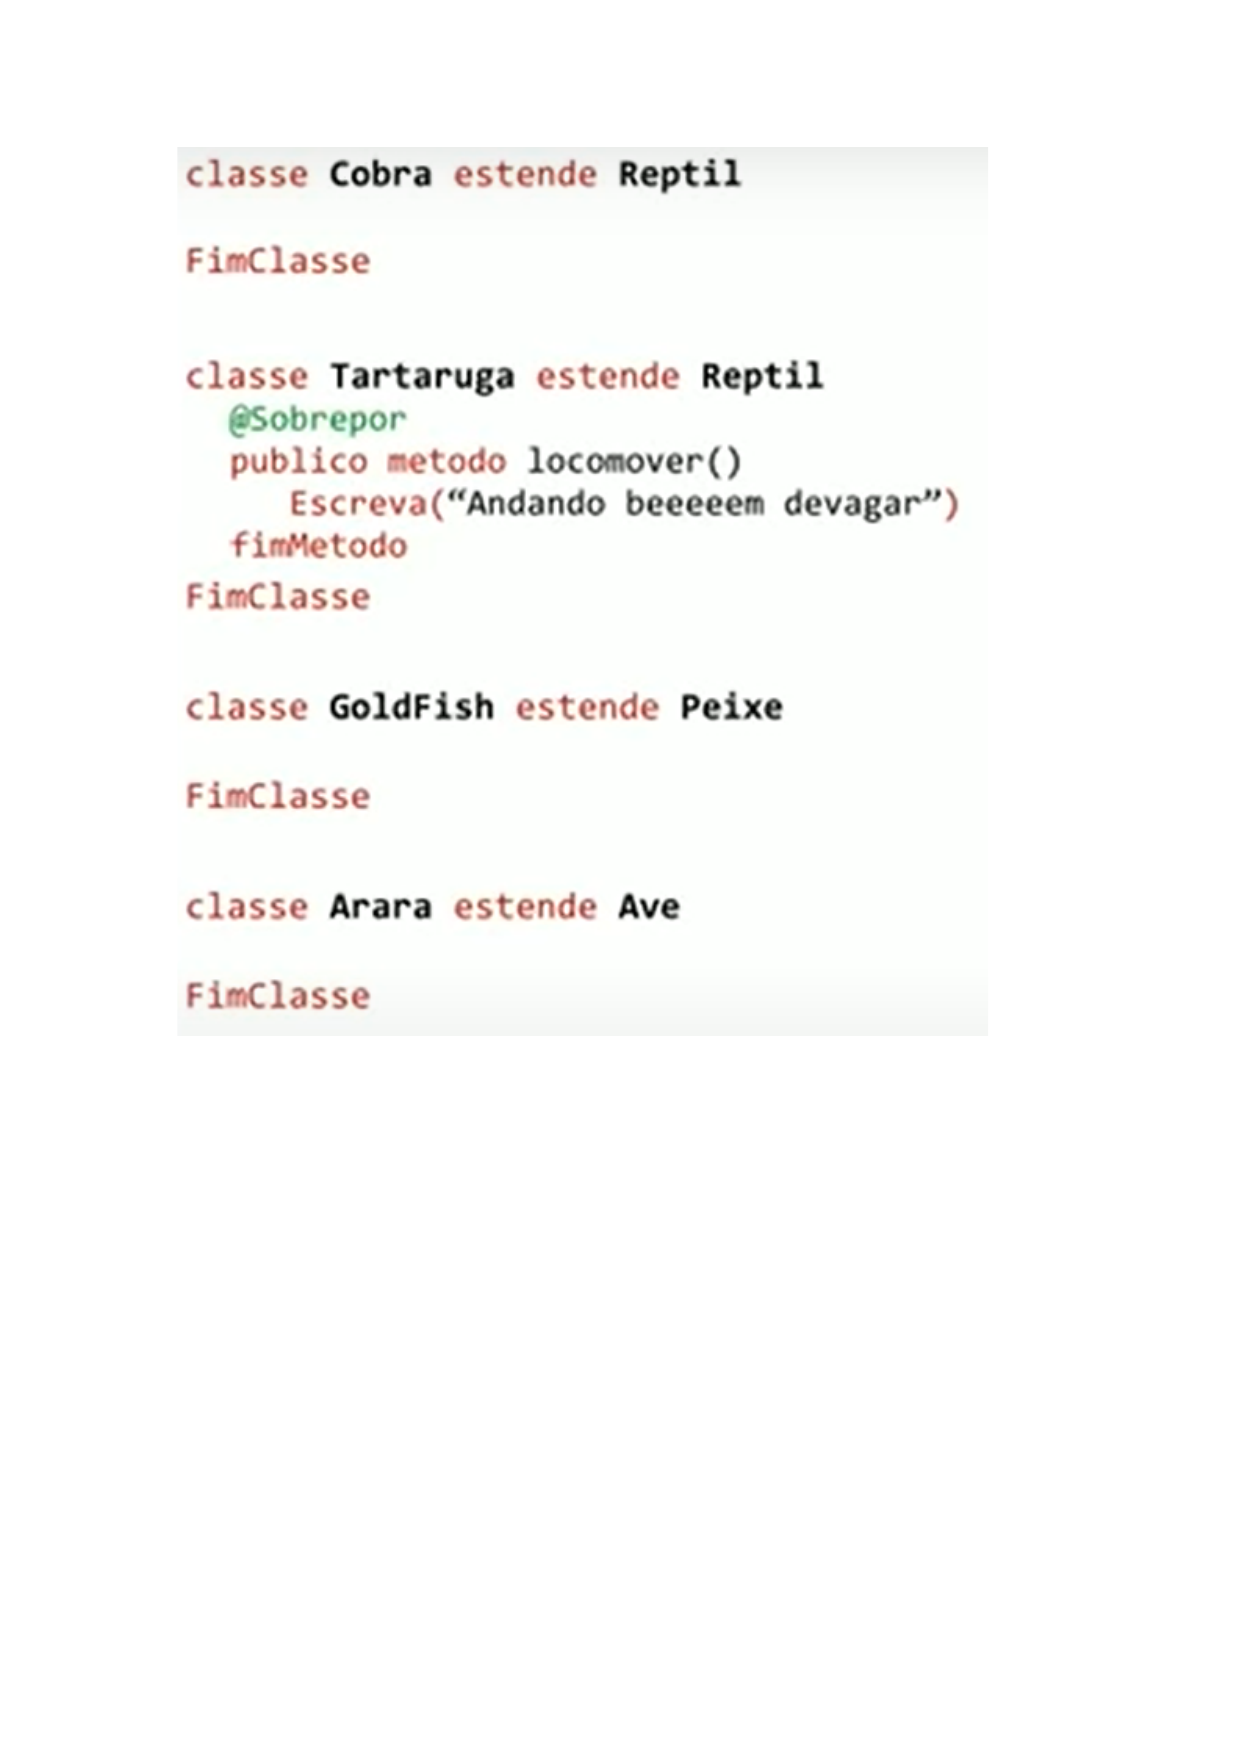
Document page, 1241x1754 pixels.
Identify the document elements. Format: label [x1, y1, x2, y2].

picture [177, 147, 989, 1036]
